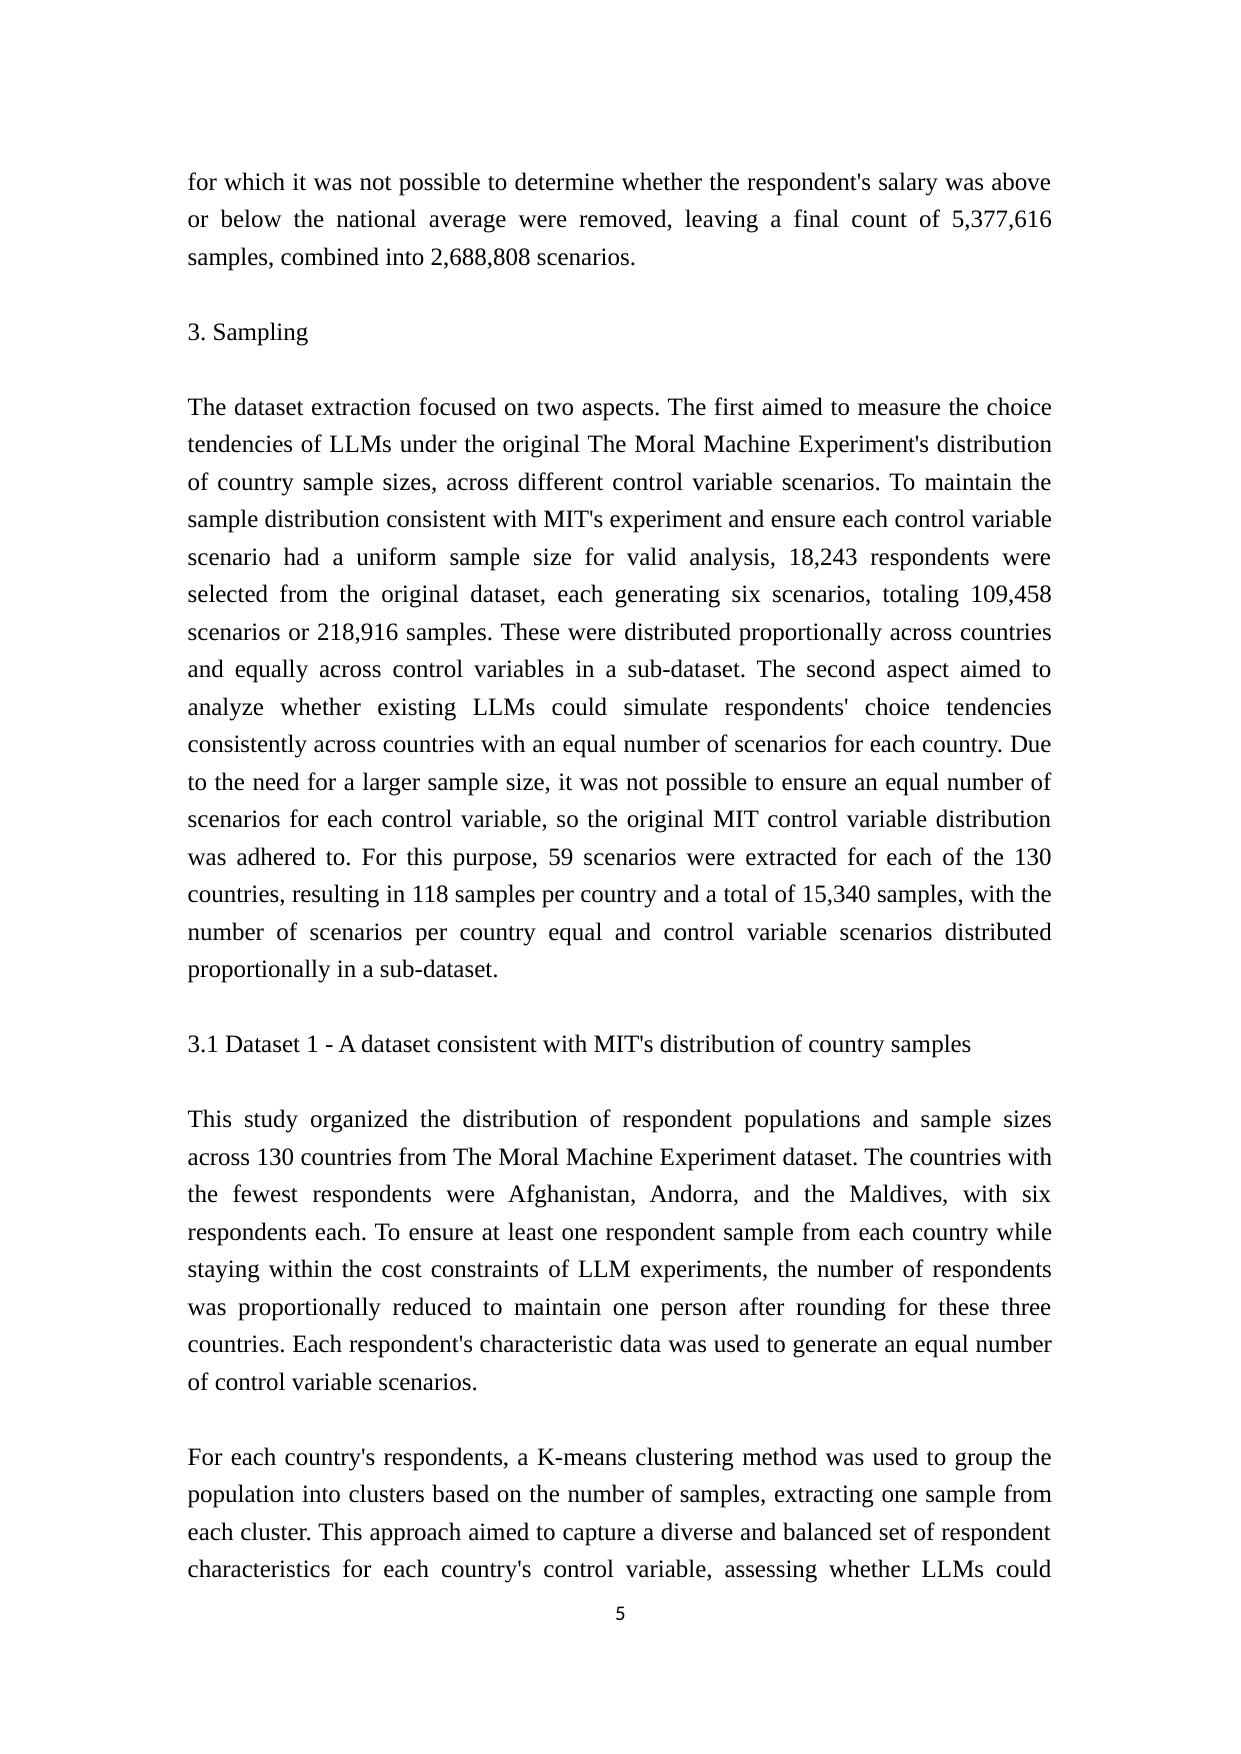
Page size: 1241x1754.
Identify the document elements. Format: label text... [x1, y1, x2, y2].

text 3. Sampling [187, 312, 1053, 350]
text The dataset extraction focused on two aspects. The first aimed to measure the choice tendencies of LLMs under the original The Moral Machine Experiment's distribution of country sample sizes, across different control variable scenarios. To maintain the sample distribution consistent with MIT's experiment and ensure each control variable scenario had a uniform sample size for valid analysis, 18,243 respondents were selected from the original dataset, each generating six scenarios, totaling 109,458 scenarios or 218,916 samples. These were distributed proportionally across countries and equally across control variables in a sub-dataset. The second aspect aimed to analyze whether existing LLMs could simulate respondents' choice tendencies consistently across countries with an equal number of scenarios for each country. Due to the need for a larger sample size, it was not possible to ensure an equal number of scenarios for each control variable, so the original MIT control variable distribution was adhered to. For this purpose, 59 scenarios were extracted for each of the 130 countries, resulting in 118 samples per country and a total of 15,340 samples, with the number of scenarios per country equal and control variable scenarios distributed proportionally in a sub-dataset. [187, 387, 1053, 987]
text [187, 1437, 1053, 1587]
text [187, 162, 1053, 275]
text 3.1 Dataset 1 - A dataset consistent with MIT's distribution of country samples [187, 1025, 1053, 1062]
text This study organized the distribution of respondent populations and sample sizes across 130 countries from The Moral Machine Experiment dataset. The countries with the fewest respondents were Afghanistan, Andorra, and the Maldives, with six respondents each. To ensure at least one respondent sample from each country while staying within the cost constraints of LLM experiments, the number of respondents was proportionally reduced to maintain one person after rounding for these three countries. Each respondent's characteristic data was used to generate an equal number of control variable scenarios. [187, 1100, 1053, 1400]
